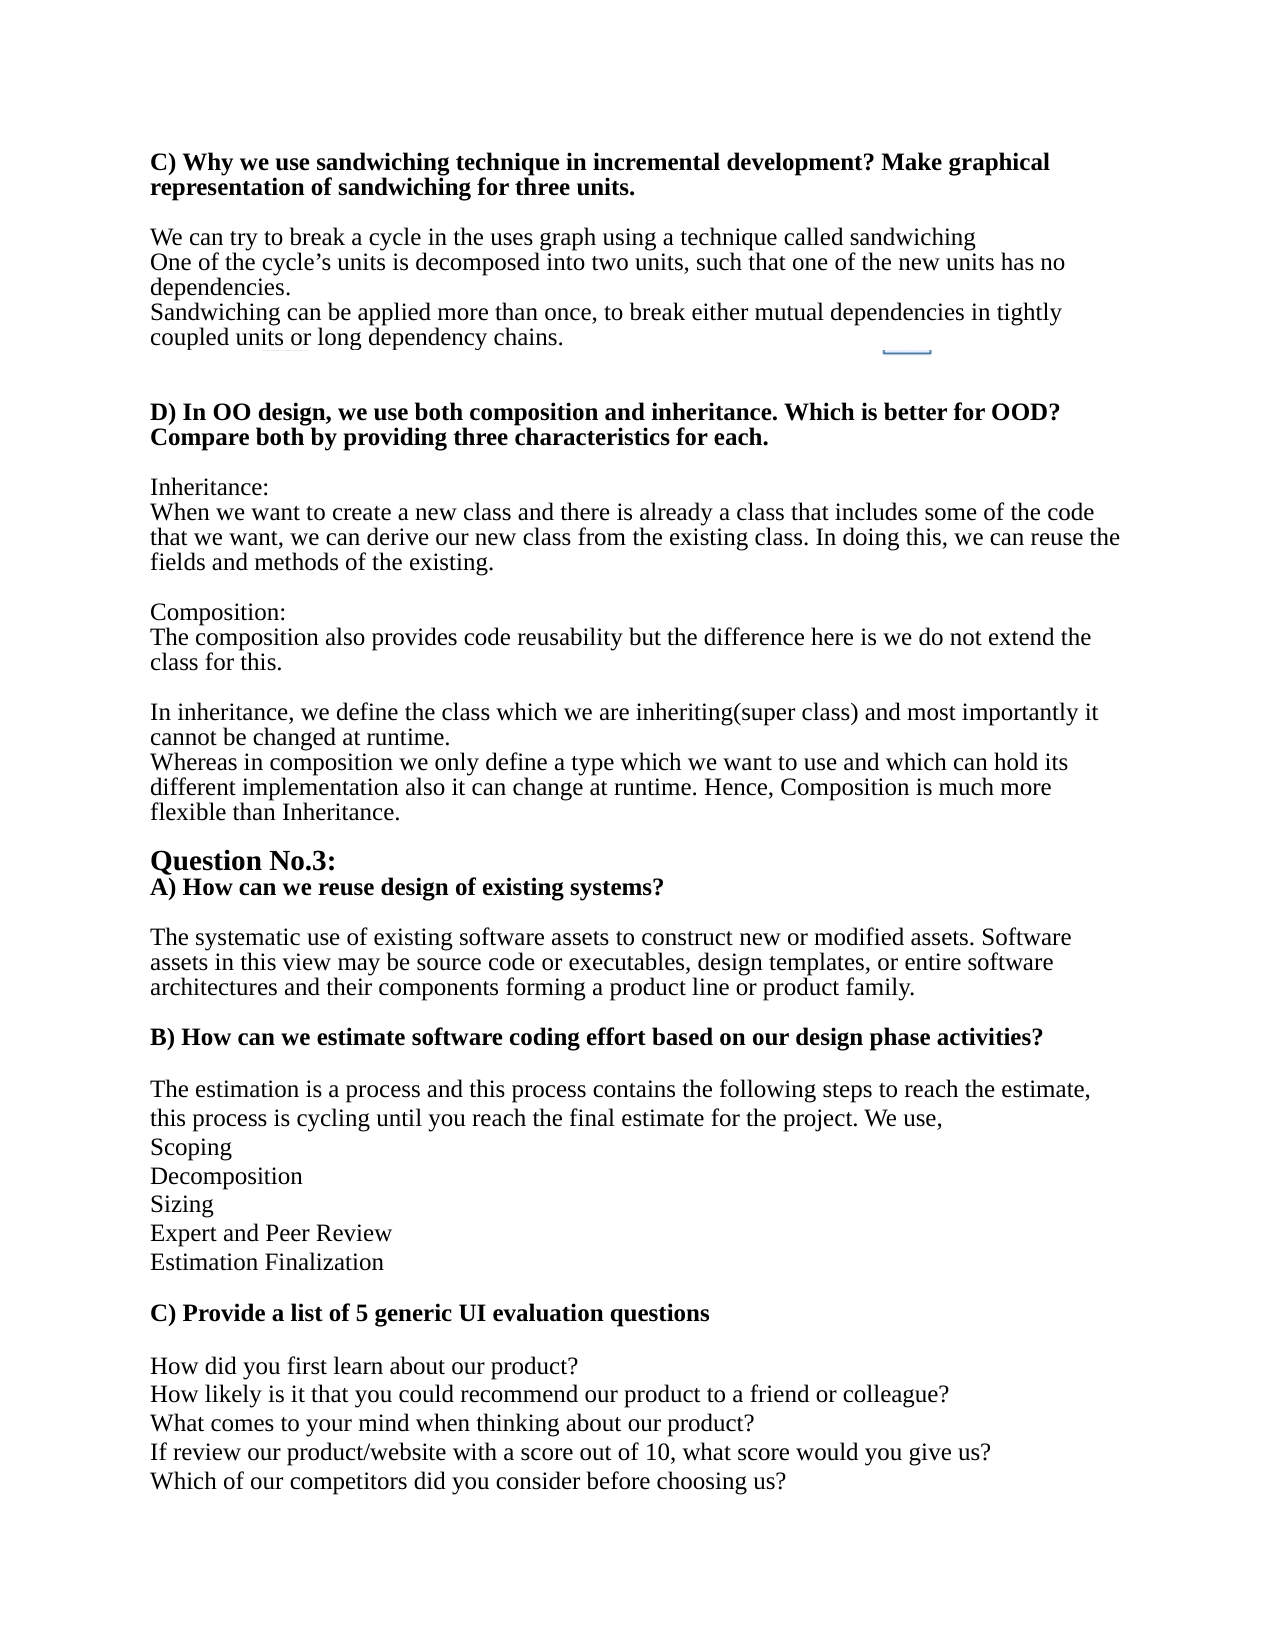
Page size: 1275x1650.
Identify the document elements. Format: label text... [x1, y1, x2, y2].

text What comes to your mind when thinking about our product? [150, 1409, 1125, 1437]
text When we want to create a new class and there is already a class that includes some of the code that we want, we can derive our new class from the existing class. In doing this, we can reuse the fields and methods of the existing. [150, 500, 1125, 575]
text How did you first learn about our product? [150, 1351, 1125, 1380]
text C) Provide a list of 5 generic UI evaluation questions [150, 1301, 1125, 1326]
text The estimation is a process and this process contains the following steps to reach the estimate, this process is cycling until you reach the final estimate for the project. We use, [150, 1075, 1125, 1132]
text A) How can we reuse design of existing systems? [150, 875, 1125, 900]
text The systematic use of existing software assets to construct new or modified assets. Software assets in this view may be source code or executables, design templates, or entire software architectures and their components forming a product line or product family. [150, 925, 1125, 1000]
text D) In OO design, we use both composition and inheritance. Which is better for OOD? Compare both by providing three characteristics for each. [150, 400, 1125, 450]
text One of the cycle’s units is decomposed into two units, such that one of the new units has no dependencies​. [150, 250, 1125, 300]
text Whereas in composition we only define a type which we want to use and which can hold its different implementation also it can change at runtime. Hence, Composition is much more flexible than Inheritance. [150, 750, 1125, 825]
text Estimation Finalization [150, 1247, 1125, 1276]
text The composition also provides code reusability but the difference here is we do not extend the class for this. [150, 625, 1125, 675]
text Question No.3: [150, 850, 1125, 875]
text How likely is it that you could recommend our product to a friend or colleague? [150, 1380, 1125, 1409]
text B) How can we estimate software coding effort based on our design phase activities? [150, 1025, 1125, 1050]
text If review our product/website with a score out of 10, what score would you give us? [150, 1437, 1125, 1466]
text Composition: [150, 600, 1125, 625]
text C) Why we use sandwiching technique in incremental development? Make graphical representation of sandwiching for three units. [150, 150, 1125, 200]
text Expert and Peer Review [150, 1219, 1125, 1247]
text Scoping [150, 1132, 1125, 1161]
text We can try to break a cycle in the uses graph using a technique called sandwiching​ [150, 225, 1125, 250]
text Sizing [150, 1190, 1125, 1219]
text Which of our competitors did you consider before choosing us? [150, 1466, 1125, 1495]
text Decomposition [150, 1161, 1125, 1190]
text Inheritance: [150, 475, 1125, 500]
text In inheritance, we define the class which we are inheriting(super class) and most importantly it cannot be changed at runtime. [150, 700, 1125, 750]
text Sandwiching can be applied more than once, to break either mutual dependencies in tightly coupled units or long dependency chains​. [150, 300, 1125, 350]
